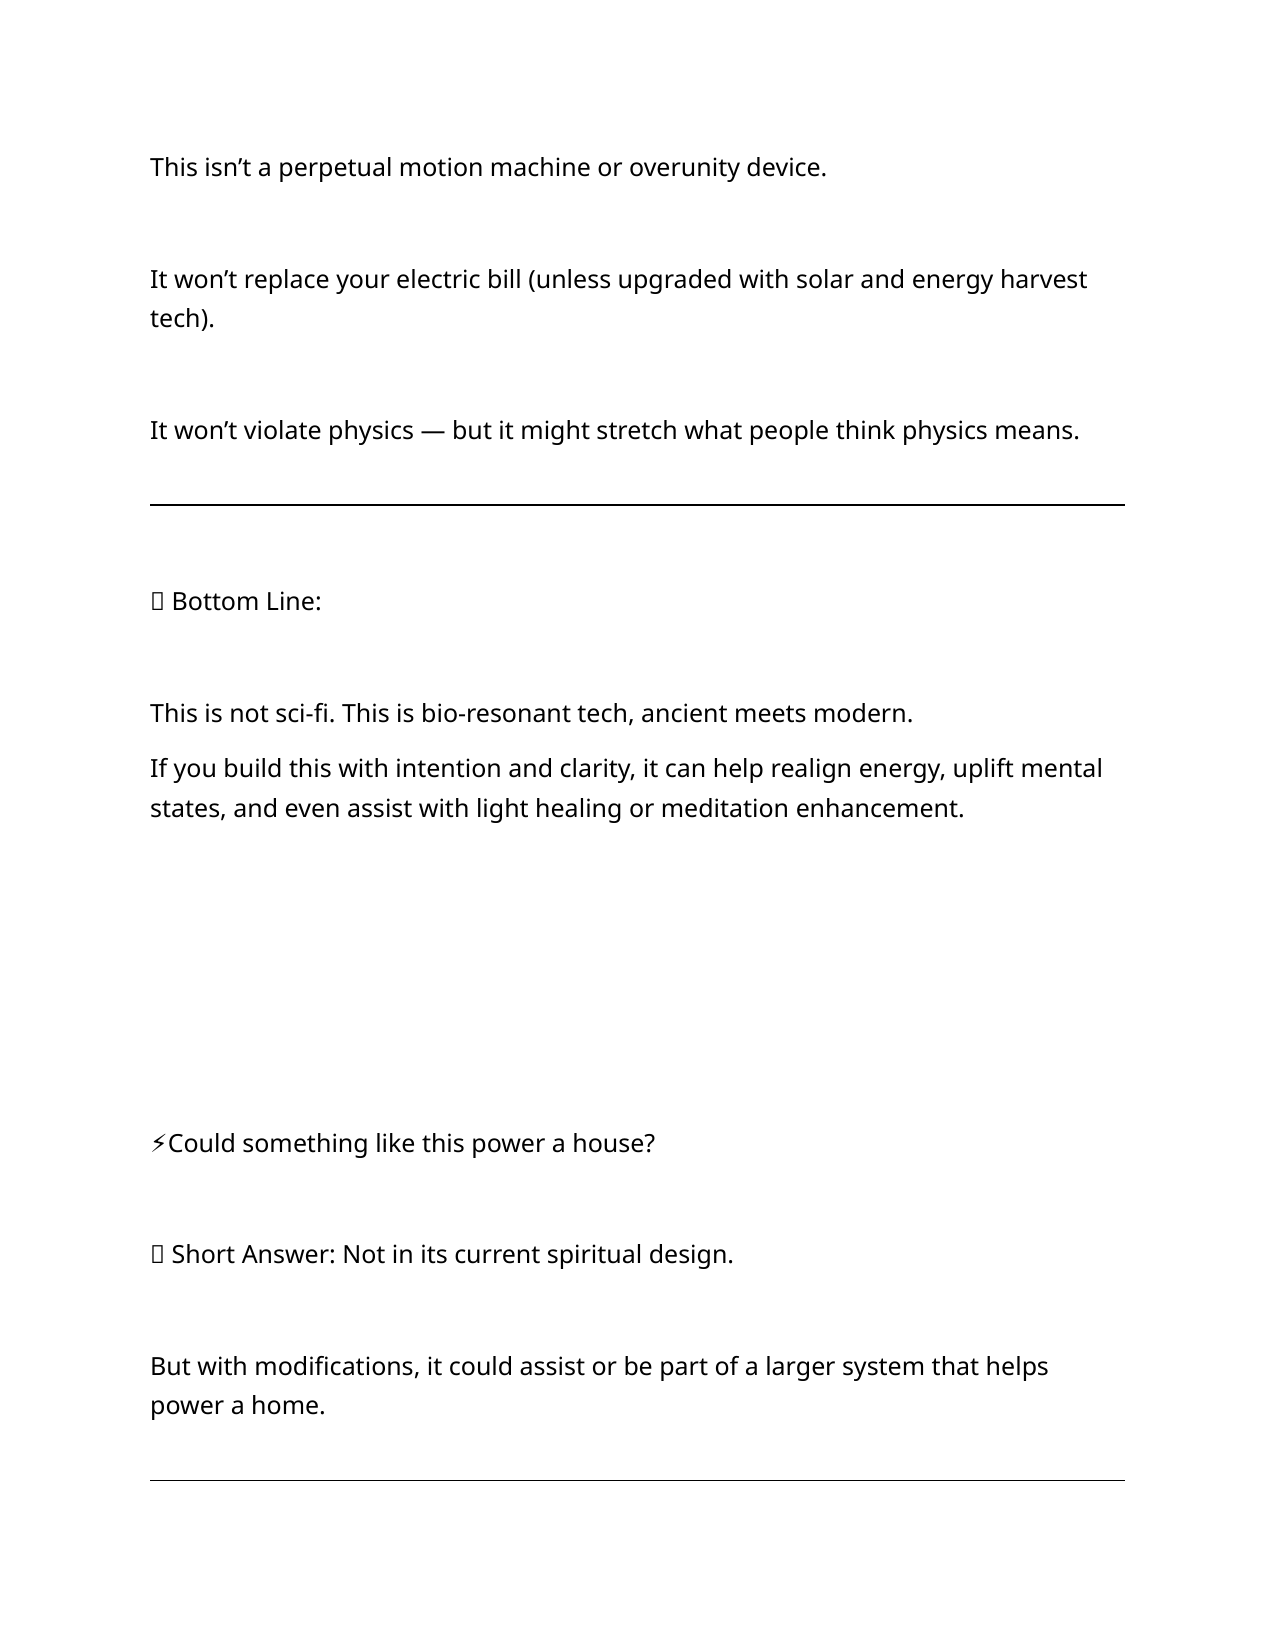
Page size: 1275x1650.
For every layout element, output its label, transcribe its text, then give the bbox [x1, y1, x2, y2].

text This isn’t a perpetual motion machine or overunity device. [150, 150, 1125, 184]
text If you build this with intention and clarity, it can help realign energy, uplift mental states, and even assist with light healing or meditation enhancement. [150, 751, 1125, 824]
text This is not sci-fi. This is bio-resonant tech, ancient meets modern. [150, 695, 1125, 729]
text But with modifications, it could assist or be part of a larger system that helps power a home. [150, 1349, 1125, 1422]
text It won’t replace your electric bill (unless upgraded with solar and energy harvest tech). [150, 262, 1125, 335]
text ️Could something like this power a house? [150, 1125, 1125, 1159]
text It won’t violate physics — but it might stretch what people think physics means. [150, 412, 1125, 447]
text Bottom Line: [150, 584, 1125, 618]
text ✅ Short Answer: Not in its current spiritual design. [150, 1237, 1125, 1271]
